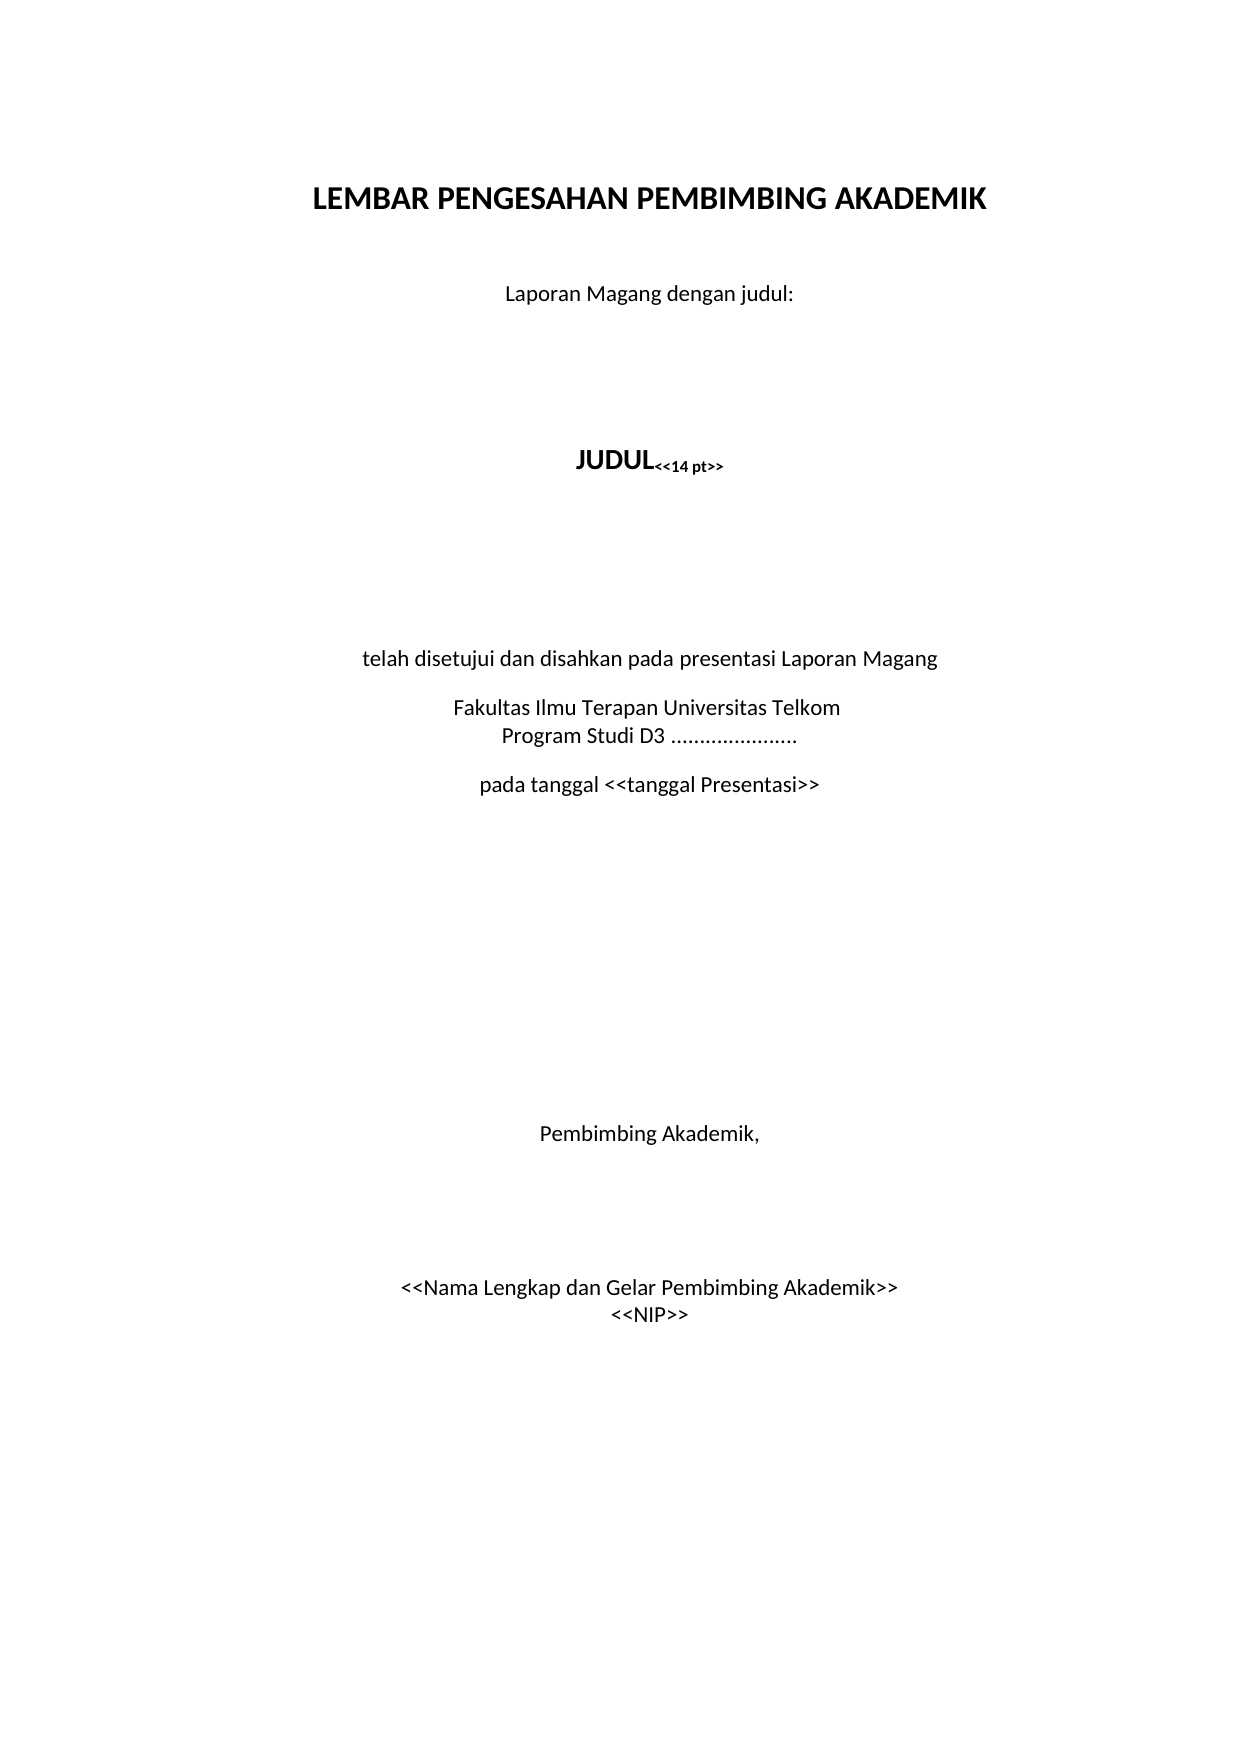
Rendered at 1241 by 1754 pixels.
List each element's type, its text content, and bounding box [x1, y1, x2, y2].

text JUDUL<<14 pt>> [236, 441, 1063, 477]
text <<Nama Lengkap dan Gelar Pembimbing Akademik>> [236, 1273, 1063, 1301]
text Fakultas Ilmu Terapan Universitas Telkom Program Studi D3 ...................... [236, 693, 1063, 749]
text Laporan Magang dengan judul: [236, 279, 1063, 307]
text <<NIP>> [236, 1301, 1063, 1329]
subtitle LEMBAR PENGESAHAN PEMBIMBING AKADEMIK [236, 177, 1063, 218]
text pada tanggal <<tanggal Presentasi>> [236, 770, 1063, 798]
text telah disetujui dan disahkan pada presentasi Laporan Magang [236, 644, 1063, 672]
text Pembimbing Akademik, [236, 1119, 1063, 1147]
